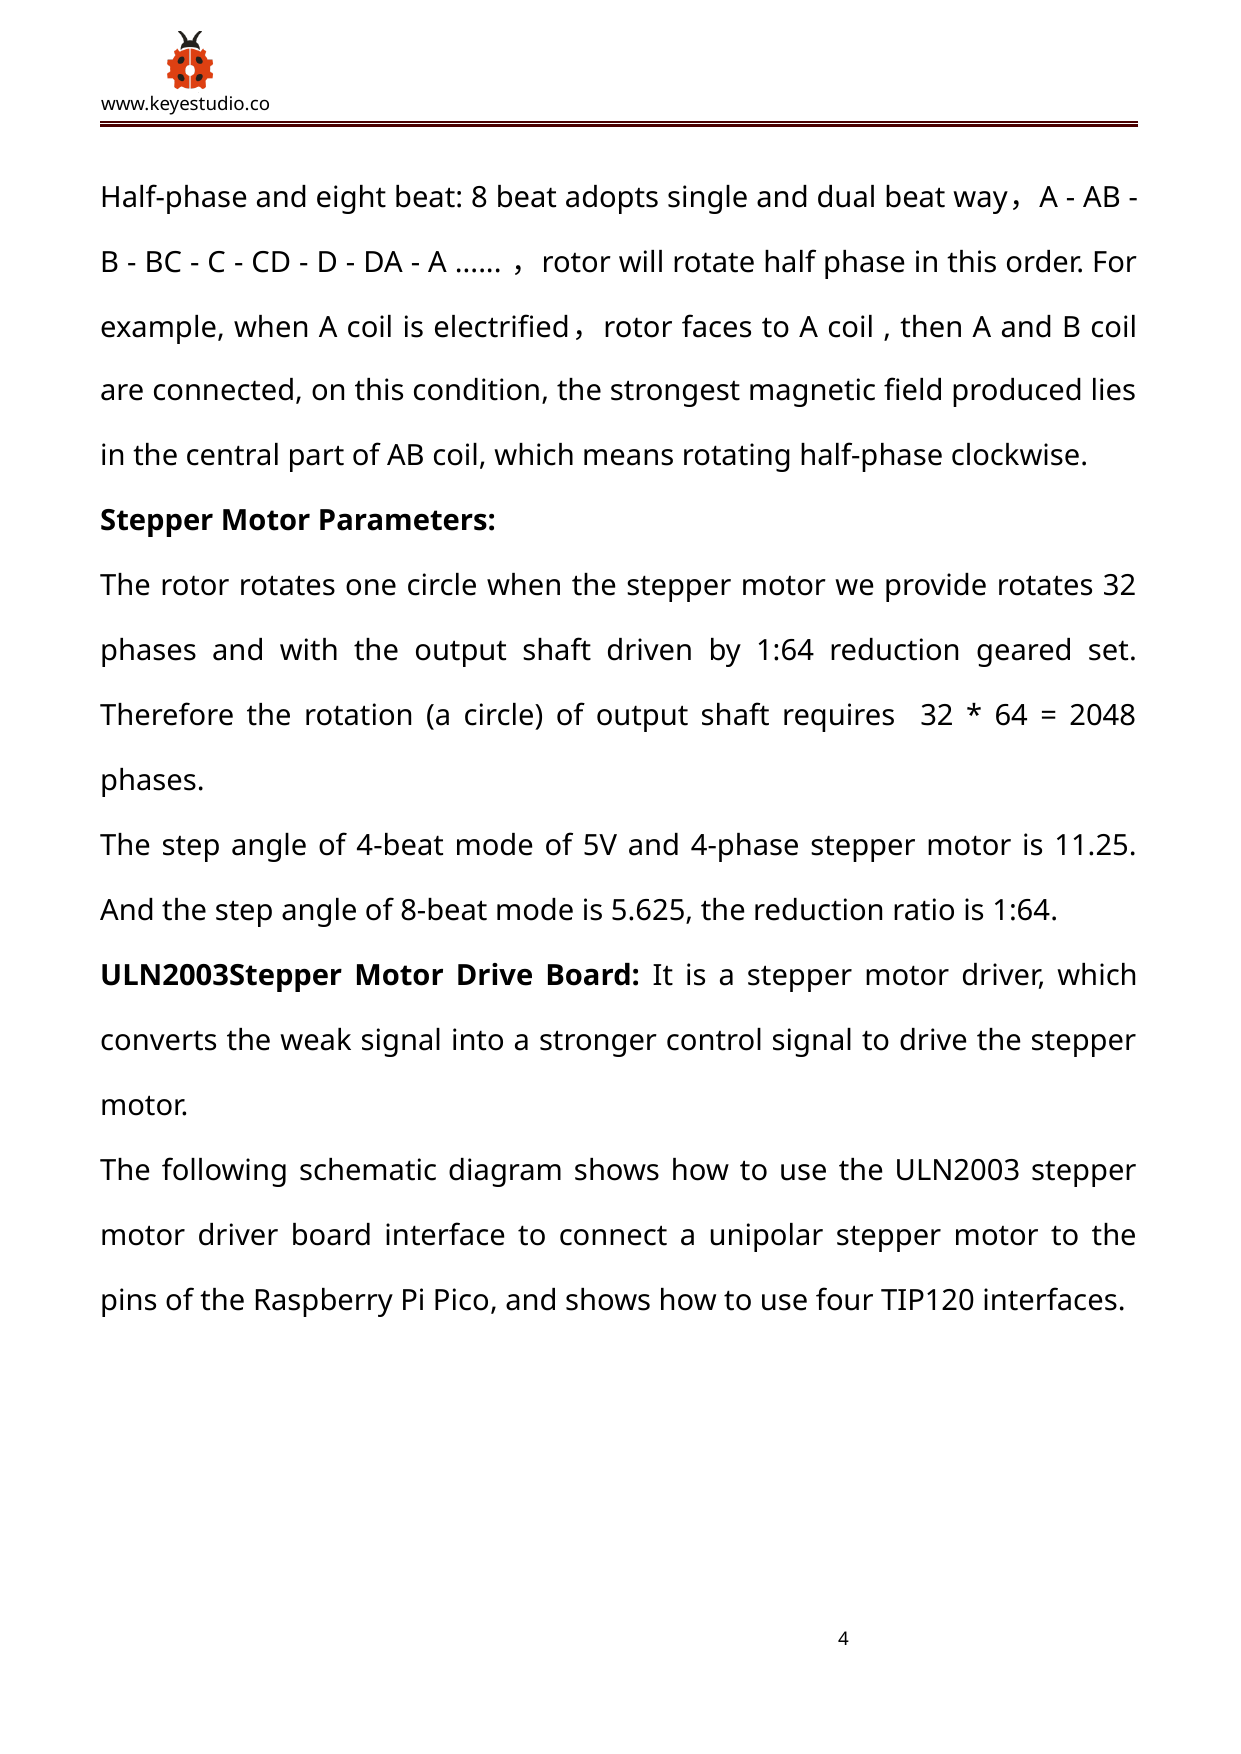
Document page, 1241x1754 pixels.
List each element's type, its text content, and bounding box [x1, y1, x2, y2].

text Stepper Motor Parameters: [100, 487, 1138, 552]
text The step angle of 4-beat mode of 5V and 4-phase stepper motor is 11.25. And the step angle of 8-beat mode is 5.625, the reduction ratio is 1:64. [100, 812, 1138, 942]
text Half-phase and eight beat: 8 beat adopts single and dual beat way，A - AB - B - BC - C - CD - D - DA - A ...... ，rotor will rotate half phase in this order. For example, when A coil is electrified，rotor faces to A coil , then A and B coil are connected, on this condition, the strongest magnetic field produced lies in the central part of AB coil, which means rotating half-phase clockwise. [100, 162, 1138, 487]
text The following schematic diagram shows how to use the ULN2003 stepper motor driver board interface to connect a unipolar stepper motor to the pins of the Raspberry Pi Pico, and shows how to use four TIP120 interfaces. [100, 1137, 1138, 1332]
text The rotor rotates one circle when the stepper motor we provide rotates 32 phases and with the output shaft driven by 1:64 reduction geared set. Therefore the rotation (a circle) of output shaft requires 32 * 64 = 2048 phases. [100, 552, 1138, 812]
text ULN2003Stepper Motor Drive Board: It is a stepper motor driver, which converts the weak signal into a stronger control signal to drive the stepper motor. [100, 942, 1138, 1137]
picture [155, 31, 231, 93]
